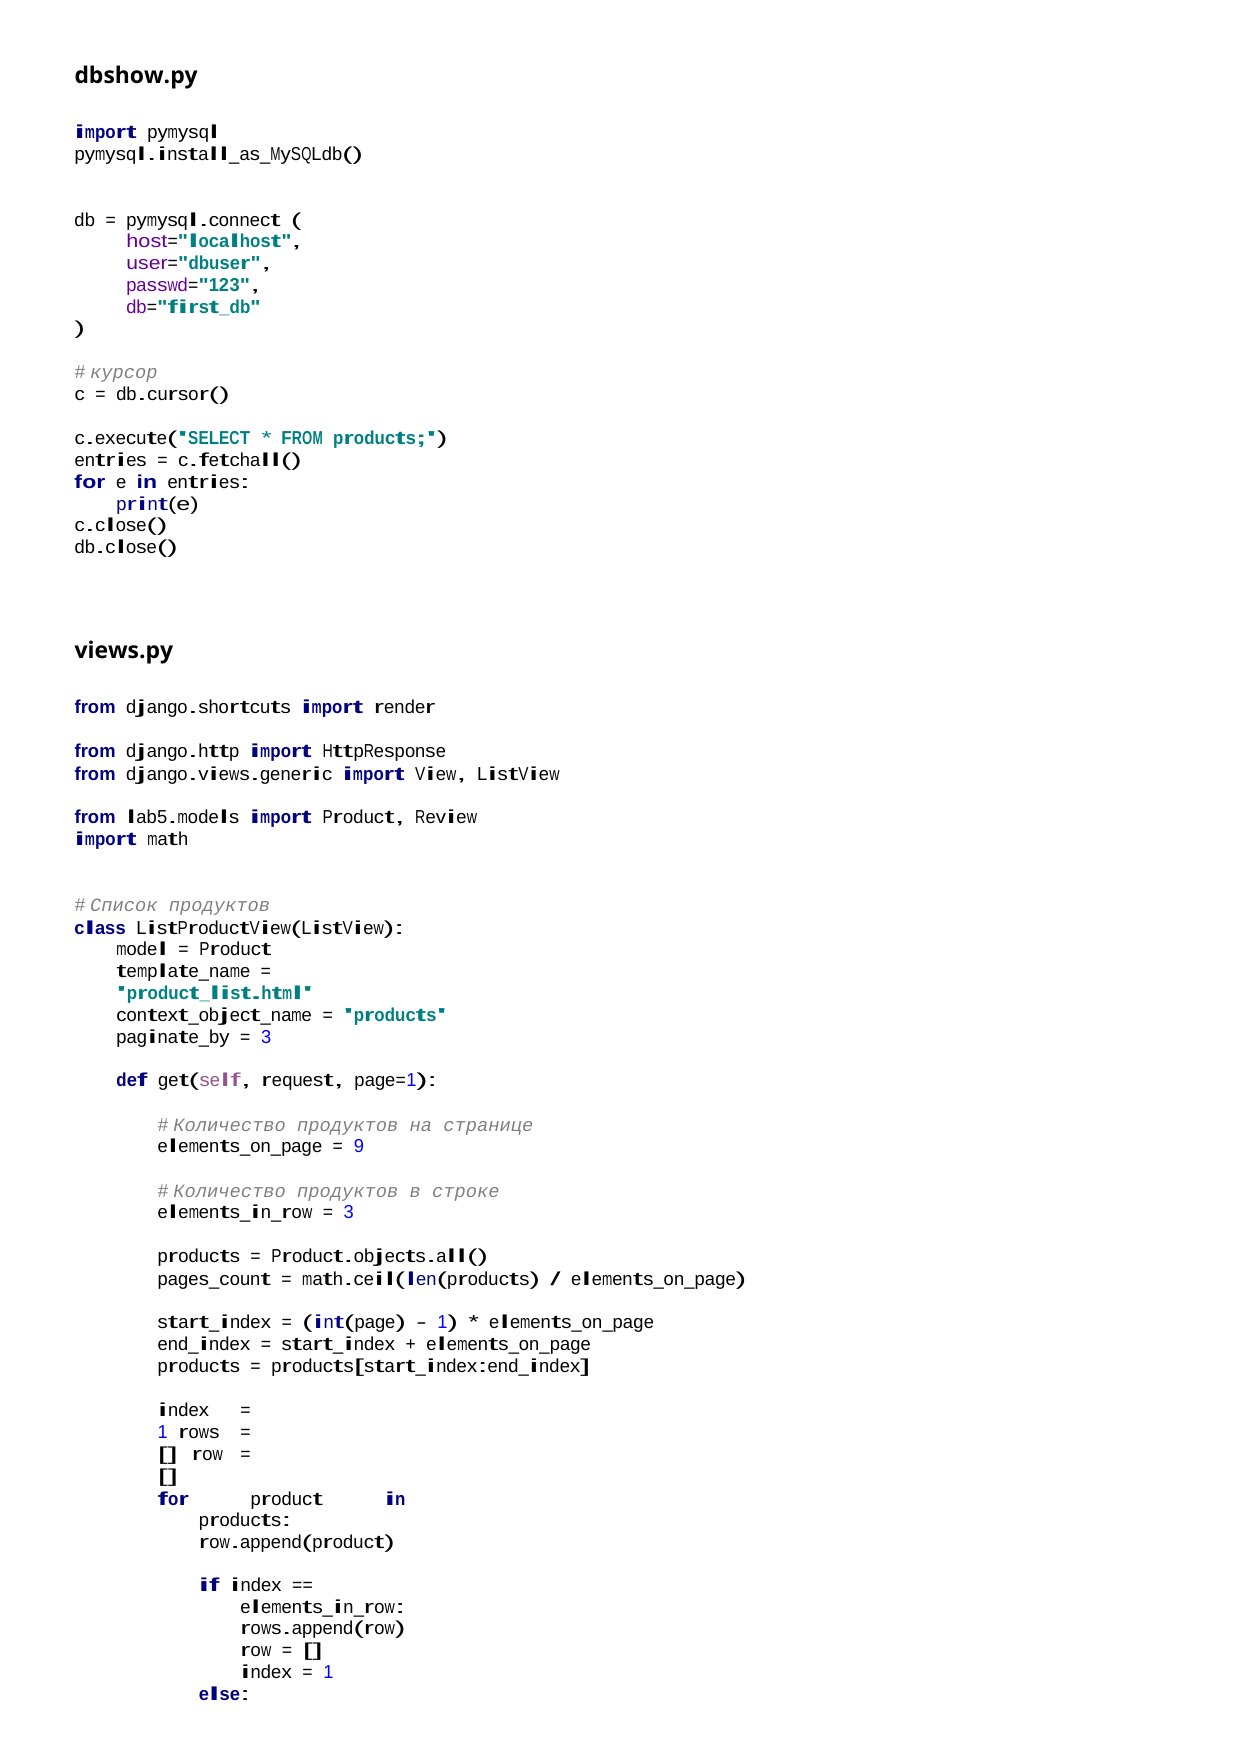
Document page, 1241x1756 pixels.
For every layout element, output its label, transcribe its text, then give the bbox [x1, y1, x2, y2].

text for product in products: row.append(product) [157, 1487, 405, 1552]
text c.close() db.close() [74, 514, 178, 558]
text # Количество продуктов на странице [157, 1113, 1165, 1136]
text c = db.cursor() [74, 383, 1165, 404]
text template_name = 'product_list.html' context_object_name = 'products' paginate_by = 3 [116, 959, 477, 1048]
text dbshow.py [74, 59, 1165, 90]
text start_index = (int(page) - 1) * elements_on_page end_index = start_index + elements_on_page products = products[start_index:end_index] [157, 1311, 666, 1377]
subtitle views.py [74, 634, 1165, 665]
text # курсор [74, 360, 1165, 383]
text row = [] index = 1 [240, 1639, 364, 1683]
text # Количество продуктов в строке [157, 1179, 1165, 1202]
text products = Product.objects.all() [157, 1245, 1165, 1266]
subtitle else: [199, 1683, 1165, 1704]
text import pymysql pymysql.install_as_MySQLdb() [74, 120, 477, 164]
text from django.shortcuts import render [74, 696, 1165, 718]
text from django.http import HttpResponse [74, 740, 1165, 761]
text pages_count = math.ceil(len(products) / elements_on_page) [157, 1267, 1165, 1289]
text db = pymysql.connect ( host="localhost", user="dbuser", passwd="123", db="first_db" [74, 208, 302, 317]
text class ListProductView(ListView): model = Product [74, 916, 446, 959]
text elements_on_page = 9 [157, 1136, 1165, 1157]
text # Список продуктов [74, 894, 1165, 916]
text if index == elements_in_row: rows.append(row) [199, 1574, 487, 1639]
text index = 1 rows = [] row = [] [157, 1399, 250, 1487]
text from django.views.generic import View, ListView [74, 762, 1165, 784]
text import math [74, 828, 1165, 849]
text from lab5.models import Product, Review [74, 806, 1165, 827]
text def get(self, request, page=1): [116, 1069, 1165, 1091]
text elements_in_row = 3 [157, 1202, 1165, 1223]
text ) [74, 317, 1165, 338]
text for e in entries: print(e) [74, 471, 251, 514]
text c.execute('SELECT * FROM products;') entries = c.fetchall() [74, 427, 477, 470]
